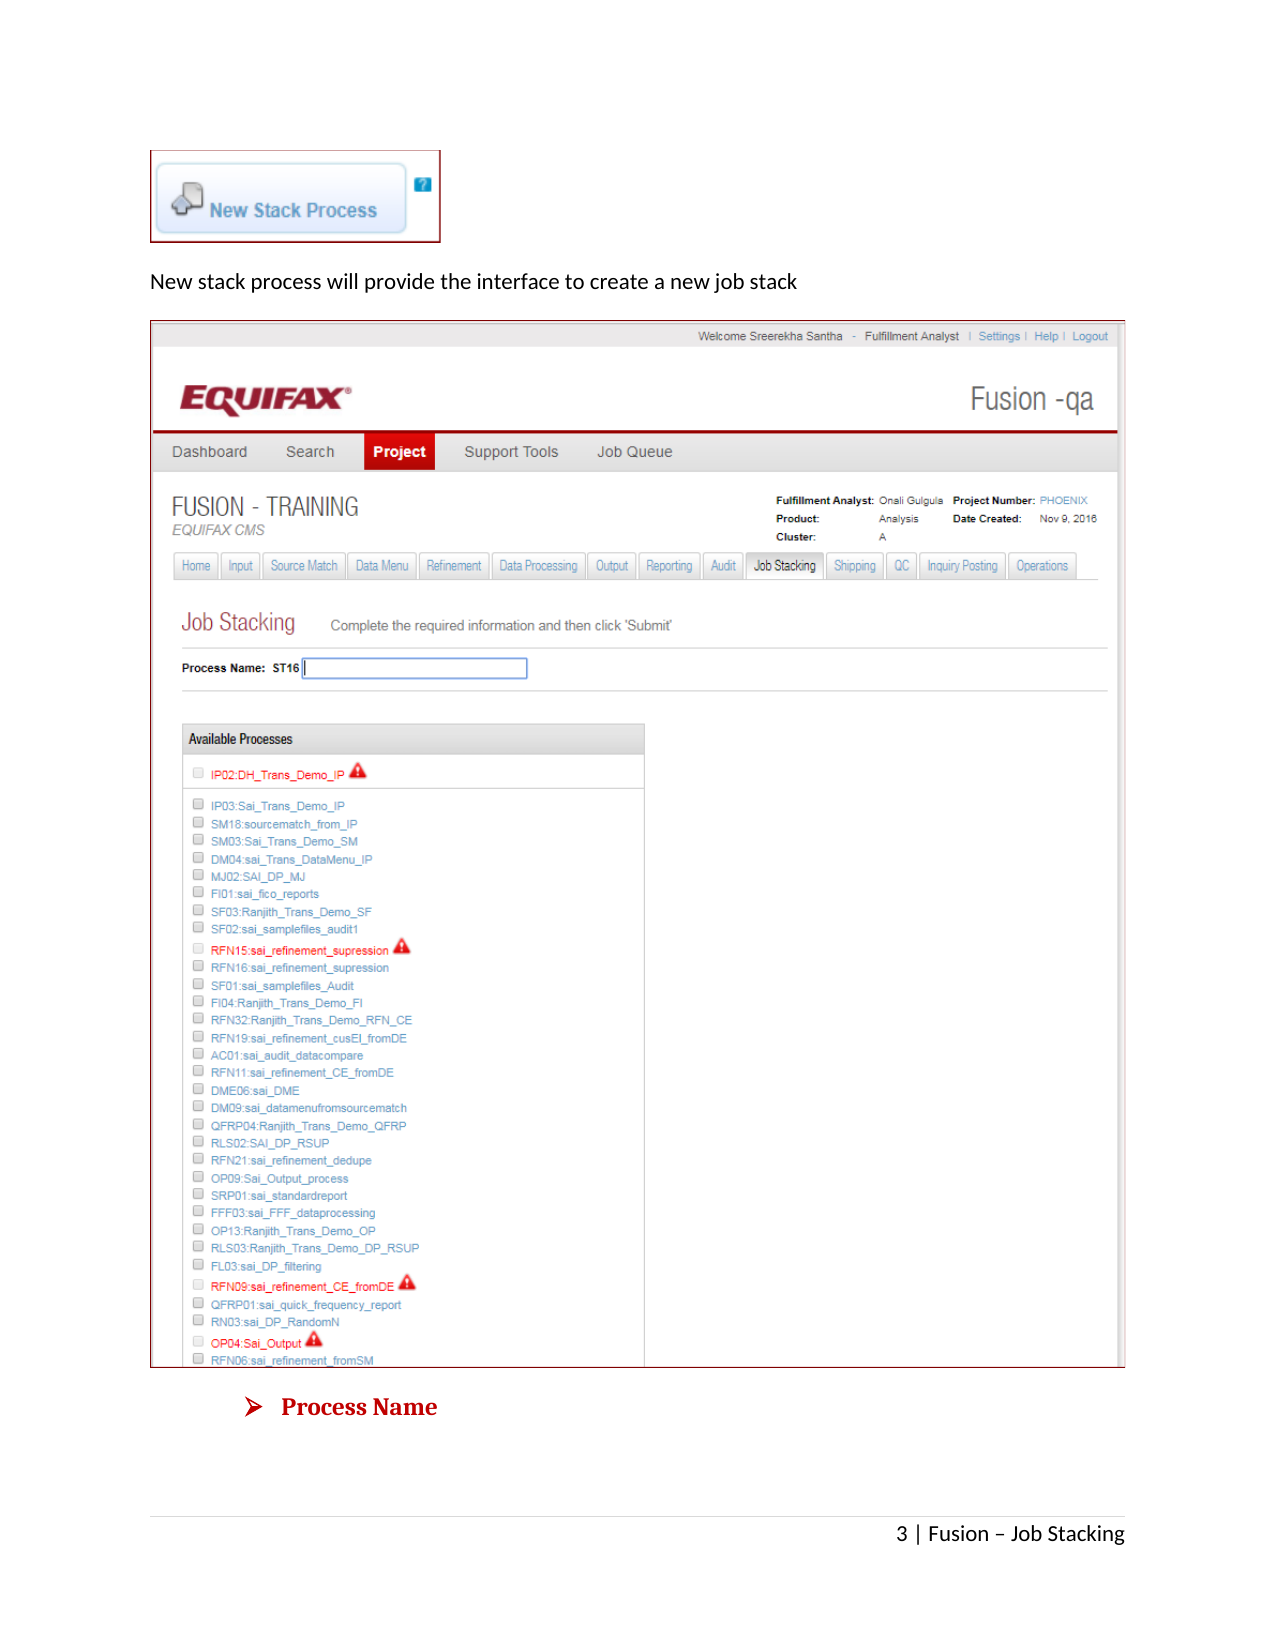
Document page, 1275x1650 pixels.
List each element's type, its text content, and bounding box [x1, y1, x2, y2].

list Process Name [244, 1393, 1125, 1422]
picture [150, 320, 1125, 1368]
picture [150, 150, 441, 243]
text New stack process will provide the interface to create a new job stack [150, 267, 1125, 295]
